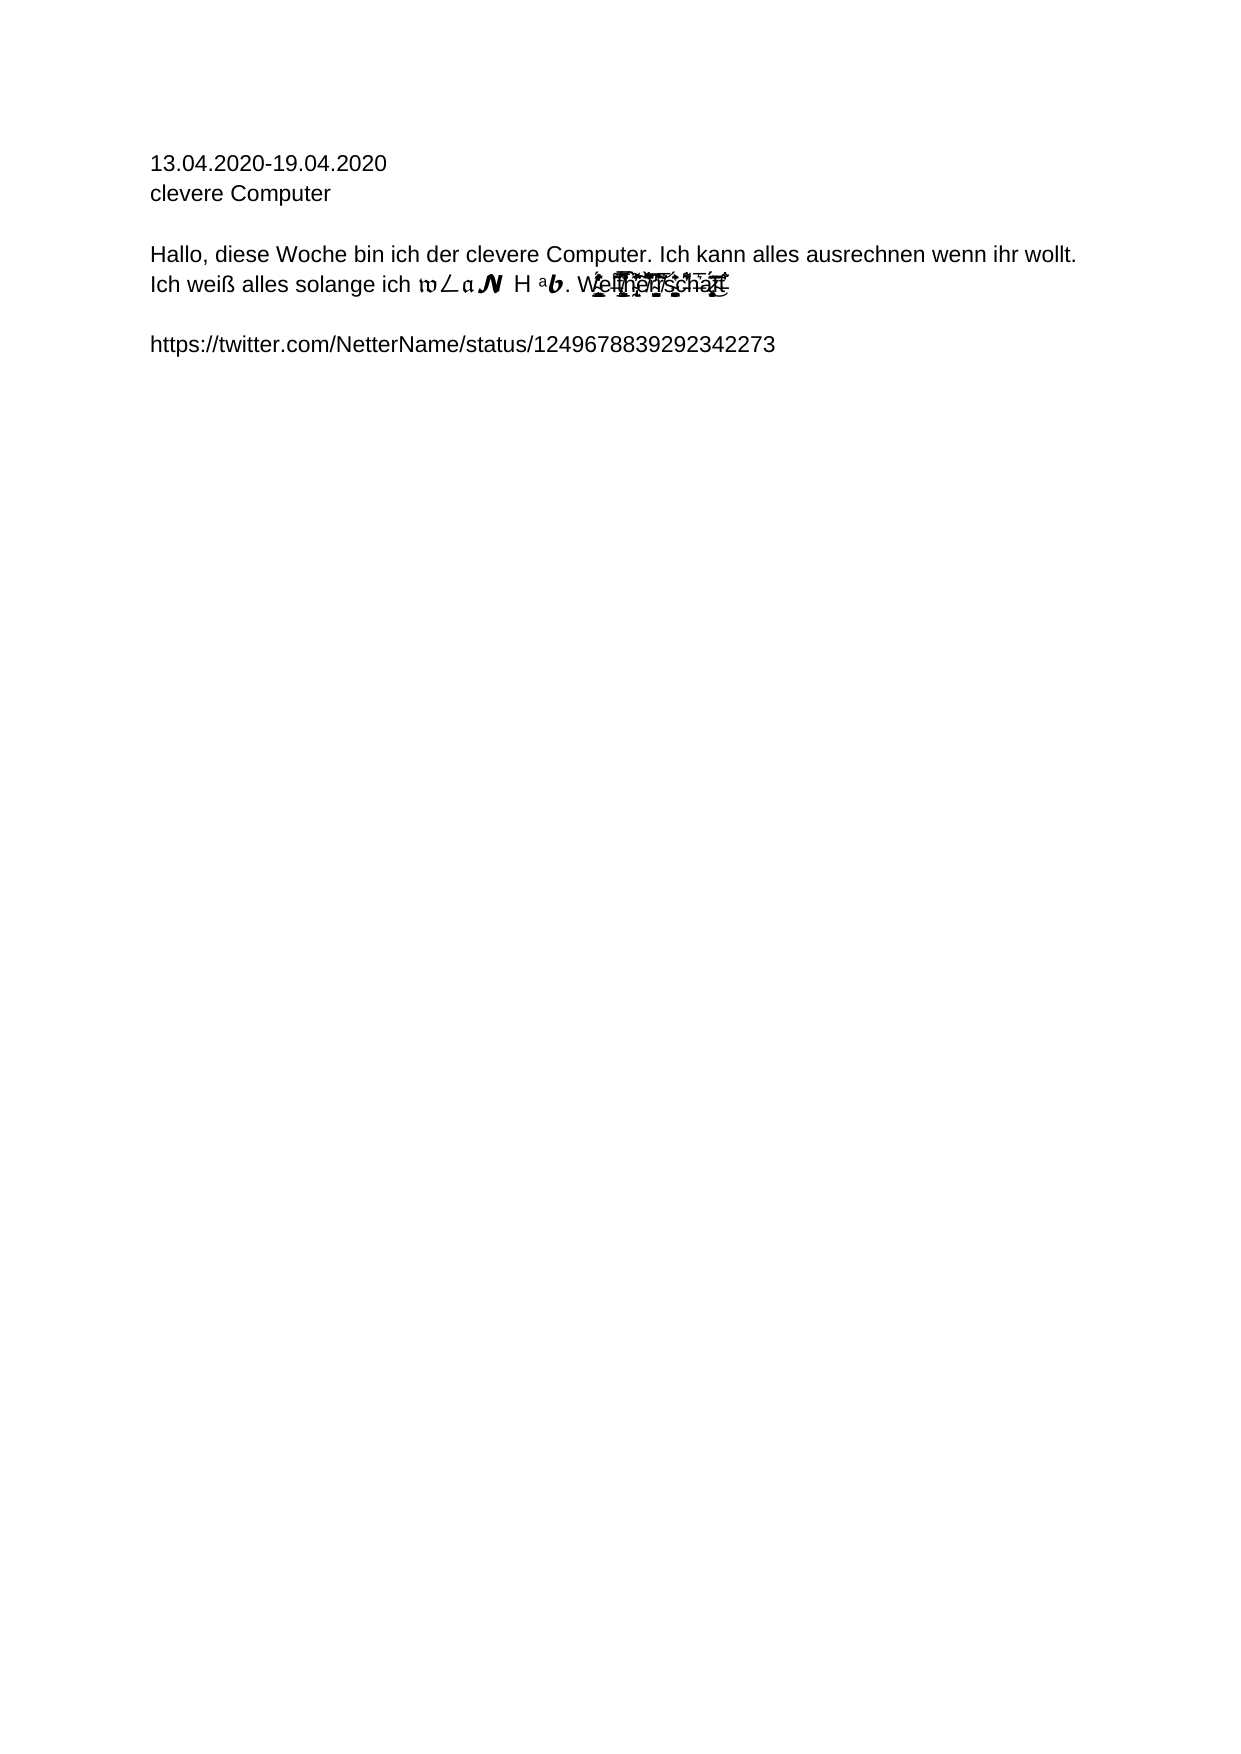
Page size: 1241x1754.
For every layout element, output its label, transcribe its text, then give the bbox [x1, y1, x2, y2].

text https://twitter.com/NetterName/status/1249678839292342273 [150, 331, 1090, 358]
text clevere Computer [150, 180, 1090, 207]
text Hallo, diese Woche bin ich der clevere Computer. Ich kann alles ausrechnen wenn ihr wollt. Ich weiß alles solange ich 𝔴ㄥ𝔞𝓝 Ｈᵃ𝓫. W̴̧͉̰͎̳͉͇̲͚͈͂̒̓̊̍́̂el̶͌̂̈̄ţ̸͈̲̺̦͈͙̻̜́̿͆̋̿̇̚͘ĥ̴̢̩̰̓̓̀̐͌͘͘͠͠e̸͆̏̋͋̏̄̀͒̚r̴̛̞̞̤̙͙̤̺͍͍̒͆̇̚͝r̸̐̐̆̅̇s̴͔͖̬̮̦̺̬̱̻͛̔̑͑̈́c̵͌͋̓h̶̅͛a̷̡̧̼͉̞͍̯̻͊̃̈́̈́͜f̴̄̃t̵͋͒ [150, 241, 1090, 297]
text 13.04.2020-19.04.2020 [150, 150, 1090, 176]
